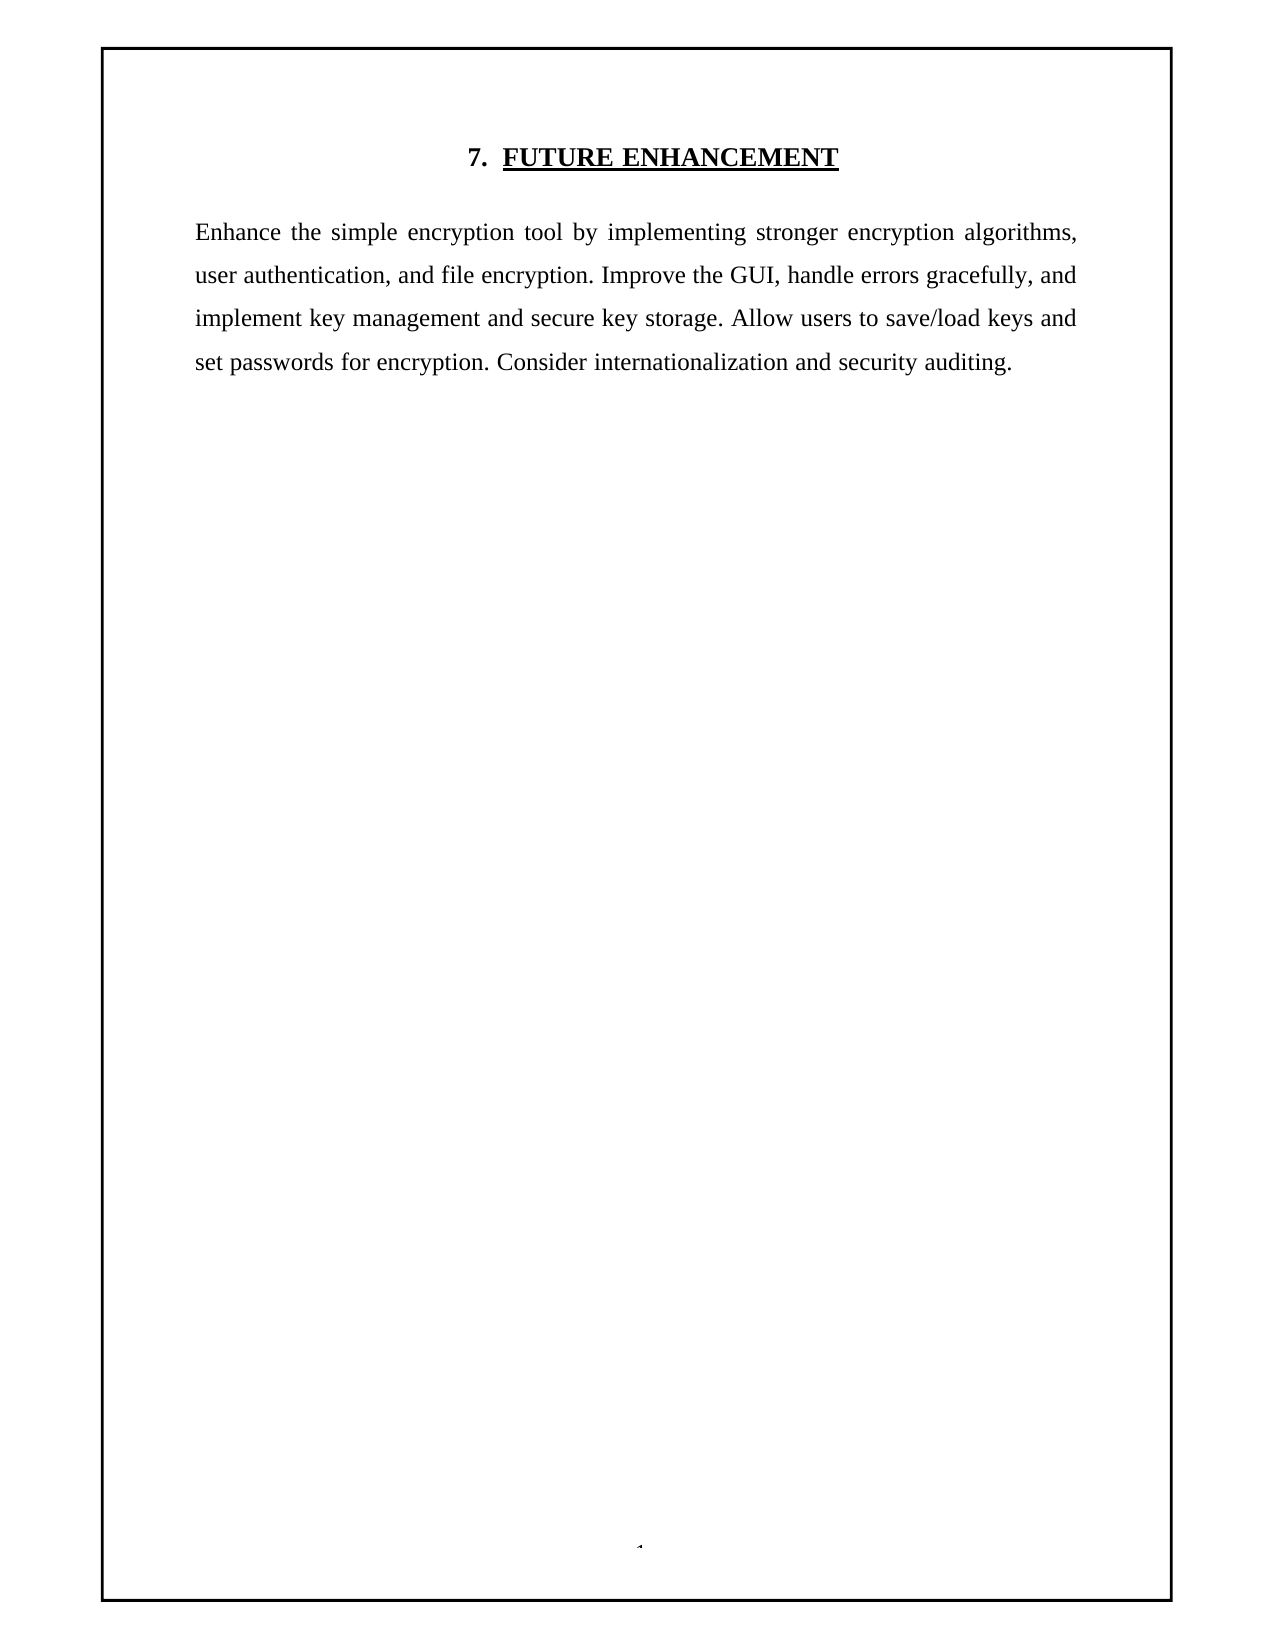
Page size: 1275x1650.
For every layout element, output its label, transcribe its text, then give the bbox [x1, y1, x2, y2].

text Enhance the simple encryption tool by implementing stronger encryption algorithms, user authentication, and file encryption. Improve the GUI, handle errors gracefully, and implement key management and secure key storage. Allow users to save/load keys and set passwords for encryption. Consider internationalization and security auditing. [195, 217, 1078, 375]
subtitle FUTURE ENHANCEMENT [467, 141, 1173, 172]
